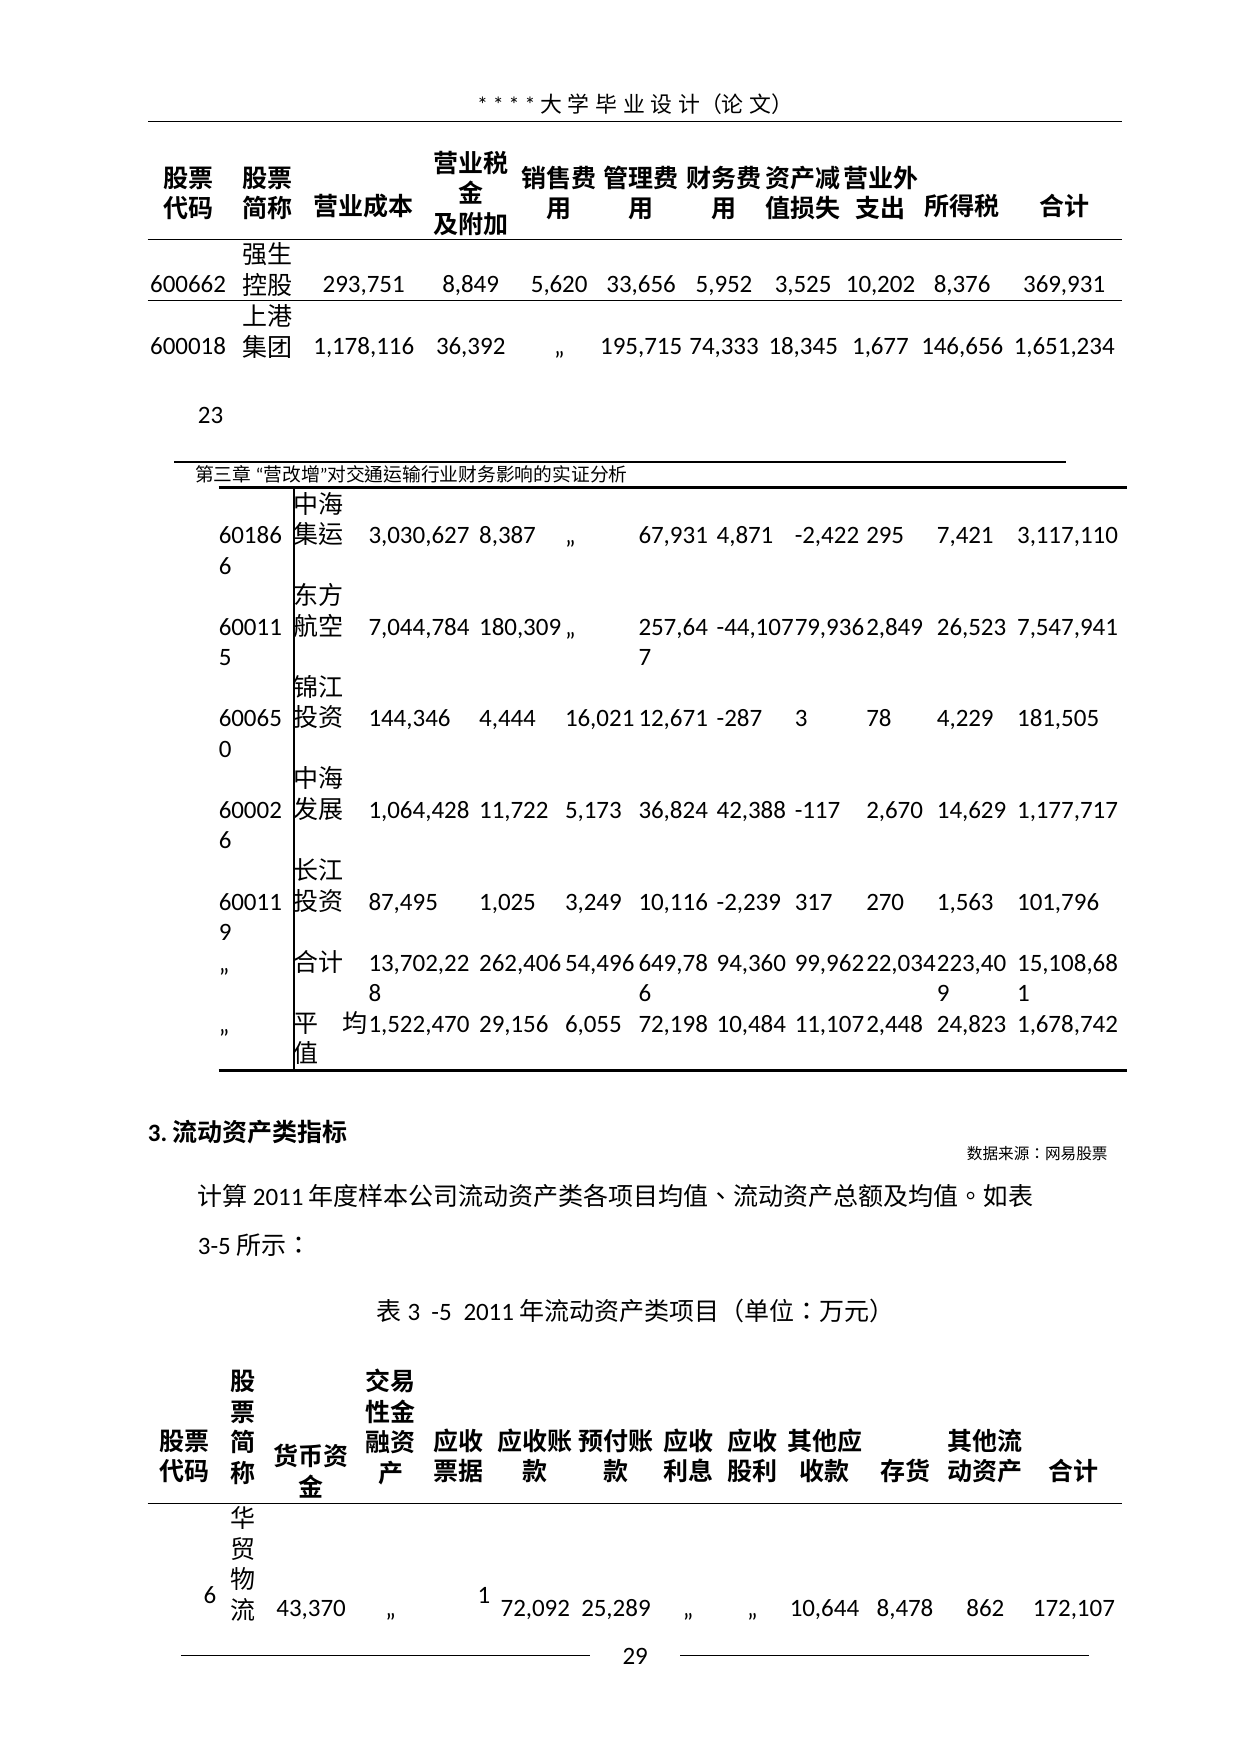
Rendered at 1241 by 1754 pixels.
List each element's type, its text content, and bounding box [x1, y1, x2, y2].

table_cell 600026 [219, 764, 293, 855]
table_cell 101,796 [1017, 855, 1127, 947]
text 计算2011年度样本公司流动资产类各项目均值、流动资产总额及均值。如表 [148, 1164, 1122, 1212]
table_cell 172,107 [1025, 1504, 1122, 1626]
table_header 其他应收款 [784, 1352, 864, 1502]
table_cell 293,751 [306, 240, 421, 300]
table_header 存货 [865, 1352, 945, 1502]
table_header 股票 代码 [148, 148, 228, 239]
table_cell 1,677 [843, 301, 918, 362]
table_header 管理费 用 [598, 148, 684, 239]
table_cell 10,644 [784, 1504, 864, 1626]
table_cell 3 [795, 672, 866, 763]
table_cell 5,173 [565, 764, 638, 855]
table_header „ [565, 489, 638, 580]
table_header 295 [866, 489, 937, 580]
text 数据来源：网易股票 [967, 1115, 1122, 1164]
table_header 股票简 称 [221, 1352, 263, 1502]
table_cell 11,107 [795, 1008, 866, 1069]
table_cell 26,523 [937, 580, 1017, 672]
table_cell 600115 [219, 580, 293, 672]
table_cell 43,370 [263, 1504, 358, 1626]
table_cell 144,346 [368, 672, 479, 763]
table_header 股票 简称 [228, 148, 306, 239]
table_cell 22,034 [866, 947, 937, 1008]
table_cell -287 [716, 672, 794, 763]
table_cell 99,962 [795, 947, 866, 1008]
table_header 资产减 值损失 [764, 148, 842, 239]
table_cell 600662 [148, 240, 228, 300]
subtitle 3. 流动资产类指标 [148, 1115, 486, 1149]
table_header 财务费 用 [684, 148, 764, 239]
table_cell 7,547,941 [1017, 580, 1127, 672]
table_header 601866 [219, 489, 293, 580]
table_cell 78 [866, 672, 937, 763]
table_cell 600018 [148, 301, 228, 362]
table_cell 10,116 [638, 855, 716, 947]
table_header 应收利息 [656, 1352, 720, 1502]
table_cell 16,021 [565, 672, 638, 763]
table_cell 60312 8 [148, 1504, 221, 1626]
table_header 合计 [1025, 1352, 1122, 1502]
table_cell „ [359, 1504, 422, 1626]
table_cell 5,952 [684, 240, 764, 300]
table_cell „ [565, 580, 638, 672]
table_header 4,871 [716, 489, 794, 580]
table_cell 1,064,428 [368, 764, 479, 855]
table_cell 18,345 [764, 301, 842, 362]
table_header 其他流动资产 [945, 1352, 1025, 1502]
table_cell 600119 [219, 855, 293, 947]
table_cell -117 [795, 764, 866, 855]
table_cell 东方 航空 [295, 580, 368, 672]
text 3-5所示： [148, 1212, 1122, 1260]
table_cell 2,849 [866, 580, 937, 672]
table_header 合计 [1006, 148, 1122, 239]
table_cell 2,448 [866, 1008, 937, 1069]
table_cell 13,702,228 [368, 947, 479, 1008]
table_cell „ [720, 1504, 784, 1626]
table_cell 79,936 [795, 580, 866, 672]
table_cell 1,025 [479, 855, 565, 947]
table_cell 10,202 [843, 240, 918, 300]
table_header 67,931 [638, 489, 716, 580]
table_header 应收账款 [495, 1352, 575, 1502]
table_header 应收股利 [720, 1352, 784, 1502]
table_cell 上港 集团 [228, 301, 306, 362]
table_cell 5,620 [520, 240, 598, 300]
table_cell 锦江 投资 [295, 672, 368, 763]
table_cell „ [219, 947, 293, 1008]
table_header 所得税 [918, 148, 1006, 239]
table_cell -2,239 [716, 855, 794, 947]
table_header 交易性金融资 产 [359, 1352, 422, 1502]
table_cell 1,177,717 [1017, 764, 1127, 855]
table_cell 600650 [219, 672, 293, 763]
table_cell 长江 投资 [295, 855, 368, 947]
table_cell „ [219, 1008, 293, 1069]
table_cell 1,678,742 [1017, 1008, 1127, 1069]
table_header 中海 集运 [295, 489, 368, 580]
table_cell 中海 发展 [295, 764, 368, 855]
table_cell 33,656 [598, 240, 684, 300]
table_cell 42,388 [716, 764, 794, 855]
table_cell 4,229 [937, 672, 1017, 763]
text 第三章 “营改增”对交通运输行业财务影响的实证分析 [148, 429, 1122, 486]
table_cell 3,249 [565, 855, 638, 947]
table_cell 29,156 [479, 1008, 565, 1069]
table_cell 72,198 [638, 1008, 716, 1069]
table_cell 94,360 [716, 947, 794, 1008]
table_header 7,421 [937, 489, 1017, 580]
table_cell 平均值 [295, 1008, 368, 1069]
text 表 3 -5 2011年流动资产类项目（单位：万元） [148, 1293, 1122, 1327]
table_cell 11,37 2 [423, 1504, 495, 1626]
table_cell 180,309 [479, 580, 565, 672]
table_header 8,387 [479, 489, 565, 580]
table_cell 1,522,470 [368, 1008, 479, 1069]
table_cell 72,092 [495, 1504, 575, 1626]
table_cell 华贸物 流 [221, 1504, 263, 1626]
table_cell 8,376 [918, 240, 1006, 300]
table_cell 24,823 [937, 1008, 1017, 1069]
table_cell 1,651,234 [1006, 301, 1122, 362]
table_header -2,422 [795, 489, 866, 580]
table_header 货币资金 [263, 1352, 358, 1502]
table_cell 合计 [295, 947, 368, 1008]
table_cell 12,671 [638, 672, 716, 763]
table_cell „ [520, 301, 598, 362]
table_cell 223,409 [937, 947, 1017, 1008]
table_cell 317 [795, 855, 866, 947]
table_header 营业成本 [306, 148, 421, 239]
table_cell 4,444 [479, 672, 565, 763]
table_cell 862 [945, 1504, 1025, 1626]
table_cell 强生 控股 [228, 240, 306, 300]
table_cell 87,495 [368, 855, 479, 947]
table_cell 8,849 [421, 240, 520, 300]
table_cell 262,406 [479, 947, 565, 1008]
table_cell 181,505 [1017, 672, 1127, 763]
table_cell 6,055 [565, 1008, 638, 1069]
table_cell 270 [866, 855, 937, 947]
table_cell 36,392 [421, 301, 520, 362]
table_cell 15,108,681 [1017, 947, 1127, 1008]
table_header 3,030,627 [368, 489, 479, 580]
table_cell 649,786 [638, 947, 716, 1008]
table_header 股票代码 [148, 1352, 221, 1502]
table_cell 8,478 [865, 1504, 945, 1626]
table_cell 7,044,784 [368, 580, 479, 672]
table_cell 1,563 [937, 855, 1017, 947]
table_cell 10,484 [716, 1008, 794, 1069]
table_header 营业税金 及附加 [421, 148, 520, 239]
table_header 销售费 用 [520, 148, 598, 239]
table_cell 195,715 [598, 301, 684, 362]
table_cell 25,289 [575, 1504, 656, 1626]
table_cell 54,496 [565, 947, 638, 1008]
table_header 应收票据 [423, 1352, 495, 1502]
table_cell 11,722 [479, 764, 565, 855]
table_cell 2,670 [866, 764, 937, 855]
table_cell -44,107 [716, 580, 794, 672]
table_cell 1,178,116 [306, 301, 421, 362]
table_header 营业外 支出 [843, 148, 918, 239]
table_cell 74,333 [684, 301, 764, 362]
table_cell 369,931 [1006, 240, 1122, 300]
table_cell 14,629 [937, 764, 1017, 855]
table_cell 3,525 [764, 240, 842, 300]
table_cell 146,656 [918, 301, 1006, 362]
table_header 预付账款 [575, 1352, 656, 1502]
text 23 [148, 381, 1122, 429]
table_cell „ [656, 1504, 720, 1626]
table_header 3,117,110 [1017, 489, 1127, 580]
table_cell 36,824 [638, 764, 716, 855]
table_cell 257,647 [638, 580, 716, 672]
